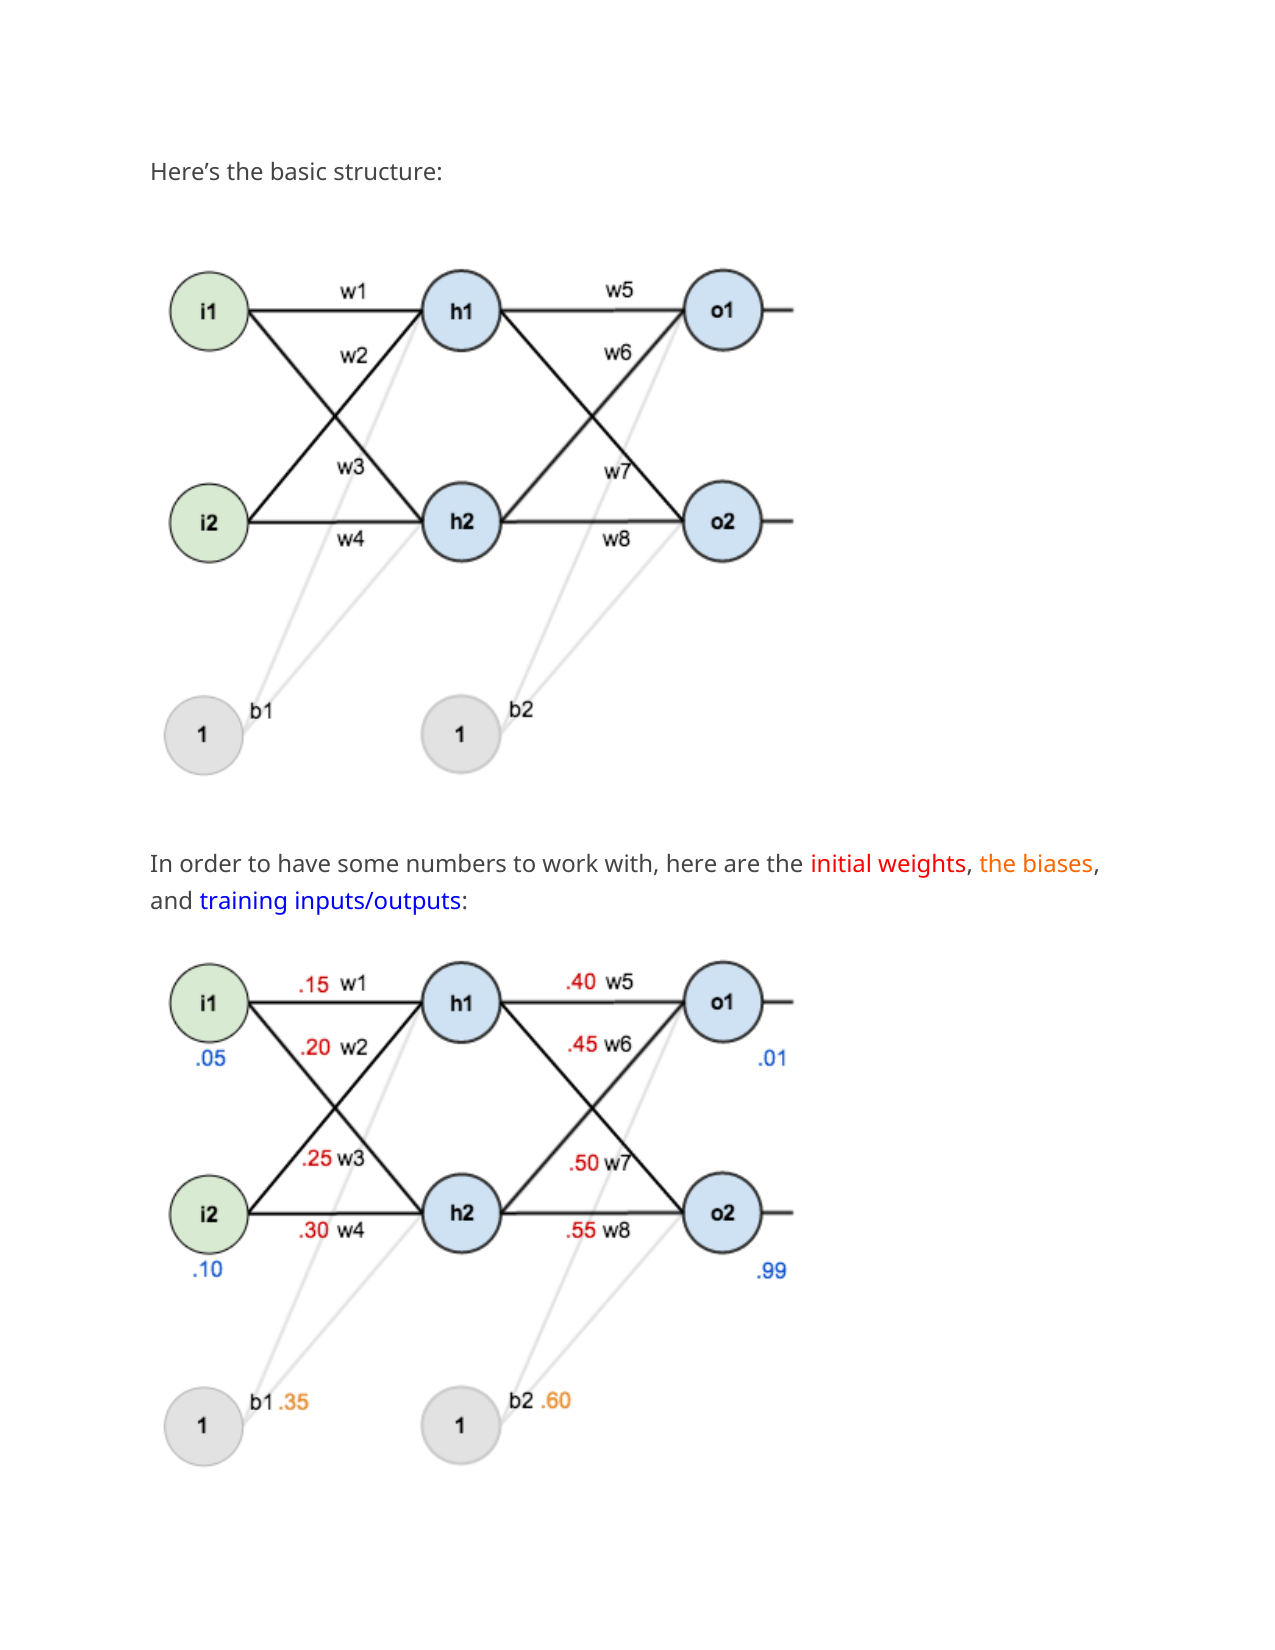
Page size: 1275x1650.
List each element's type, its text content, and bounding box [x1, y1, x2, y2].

text Here’s the basic structure: [150, 150, 1125, 187]
text In order to have some numbers to work with, here are the initial weights, the biases, and training inputs/outputs: [150, 842, 1125, 917]
picture [150, 225, 831, 805]
picture [150, 916, 831, 1496]
